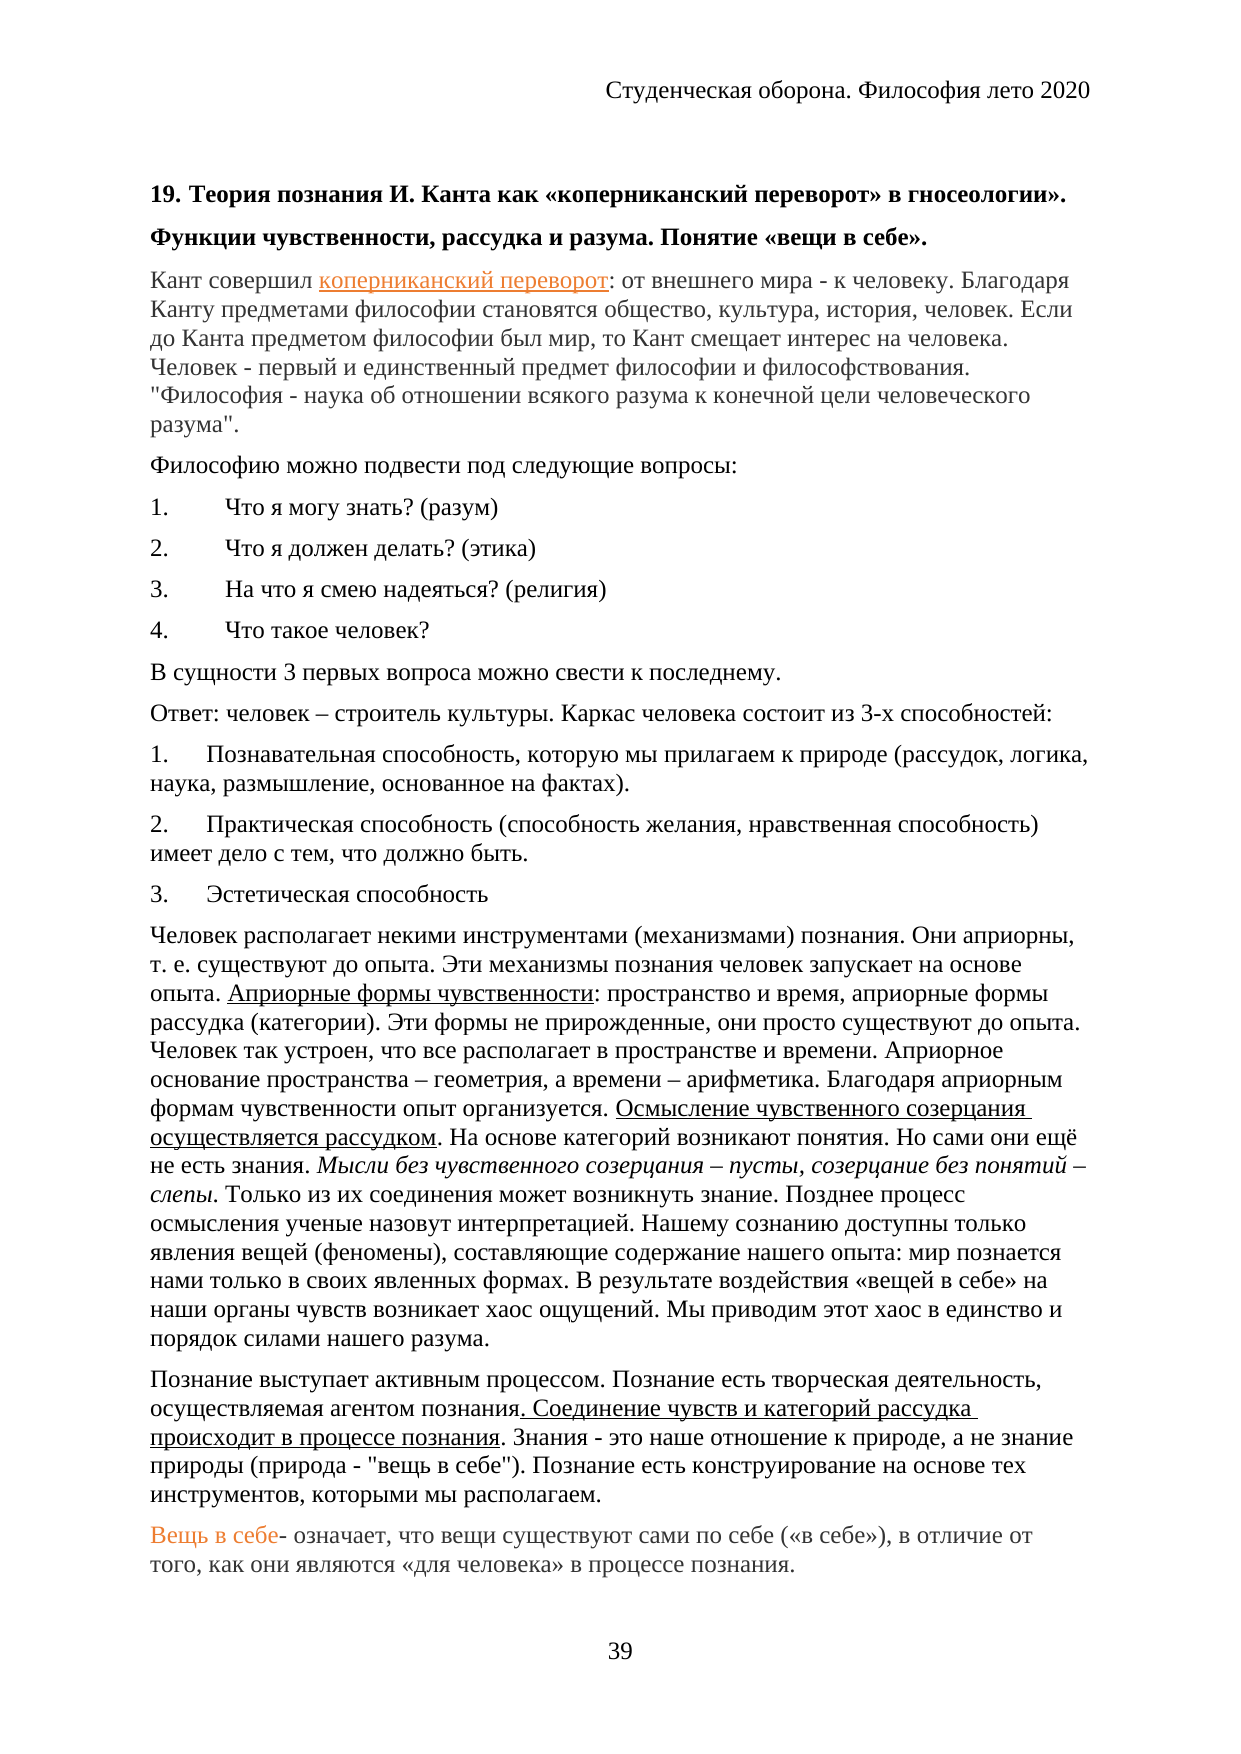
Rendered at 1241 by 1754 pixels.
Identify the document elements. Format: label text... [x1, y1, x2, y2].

text 1. Познавательная способность, которую мы прилагаем к природе (рассудок, логика, наука, размышление, основанное на фактах). [150, 739, 1090, 797]
text 4. Что такое человек? [150, 615, 1090, 644]
subtitle 19. Теория познания И. Канта как «коперниканский переворот» в гносеологии». Функции чувственности, рассудка и разума. Понятие «вещи в себе». [150, 179, 1090, 251]
text 2. Практическая способность (способность желания, нравственная способность) имеет дело с тем, что должно быть. [150, 809, 1090, 867]
text 1. Что я могу знать? (разум) [150, 492, 1090, 520]
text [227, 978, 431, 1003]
text Вещь в себе- означает, что вещи существуют сами по себе («в себе»), в отличие от того, как они являются «для человека» в процессе познания. [150, 1520, 1090, 1578]
text Философию можно подвести под следующие вопросы: [150, 450, 1090, 479]
text 3. На что я смею надеяться? (религия) [150, 574, 1090, 603]
text Познание выступает активным процессом. Познание есть творческая деятельность, осуществляемая агентом познания. Соединение чувств и категорий рассудка происходит в процессе познания. Знания - это наше отношение к природе, а не знание природы (природа - "вещь в себе"). Познание есть конструирование на основе тех инструментов, которыми мы располагаем. [150, 1364, 1090, 1508]
text Кант совершил коперниканский переворот: от внешнего мира - к человеку. Благодаря Канту предметами философии становятся общество, культура, история, человек. Если до Канта предметом философии был мир, то Кант смещает интерес на человека. Человек - первый и единственный предмет философии и философствования. "Философия - наука об отношении всякого разума к конечной цели человеческого разума". [150, 265, 1090, 438]
text В сущности 3 первых вопроса можно свести к последнему. [150, 657, 1090, 685]
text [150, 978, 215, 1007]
text Ответ: человек – строитель культуры. Каркас человека состоит из 3-х способностей: [150, 698, 1090, 727]
text 2. Что я должен делать? (этика) [150, 533, 1090, 562]
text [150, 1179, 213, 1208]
text Человек располагает некими инструментами (механизмами) познания. Они априорны, т. е. существуют до опыта. Эти механизмы познания человек запускает на основе опыта. Априорные формы чувственности: пространство и время, априорные формы рассудка (категории). Эти формы не прирожденные, они просто существуют до опыта. Человек так устроен, что все располагает в пространстве и времени. Априорное основание пространства – геометрия, а времени – арифметика. Благодаря априорным формам чувственности опыт организуется. Осмысление чувственного созерцания осуществляется рассудком. На основе категорий возникают понятия. Но сами они ещё не есть знания. Мысли без чувственного созерцания – пусты, созерцание без понятий – слепы. Только из их соединения может возникнуть знание. Позднее процесс осмысления ученые назовут интерпретацией. Нашему сознанию доступны только явления вещей (феномены), составляющие содержание нашего опыта: мир познается нами только в своих явленных формах. В результате воздействия «вещей в себе» на наши органы чувств возникает хаос ощущений. Мы приводим этот хаос в единство и порядок силами нашего разума. [317, 920, 1090, 1352]
text 3. Эстетическая способность [150, 879, 1090, 908]
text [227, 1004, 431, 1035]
